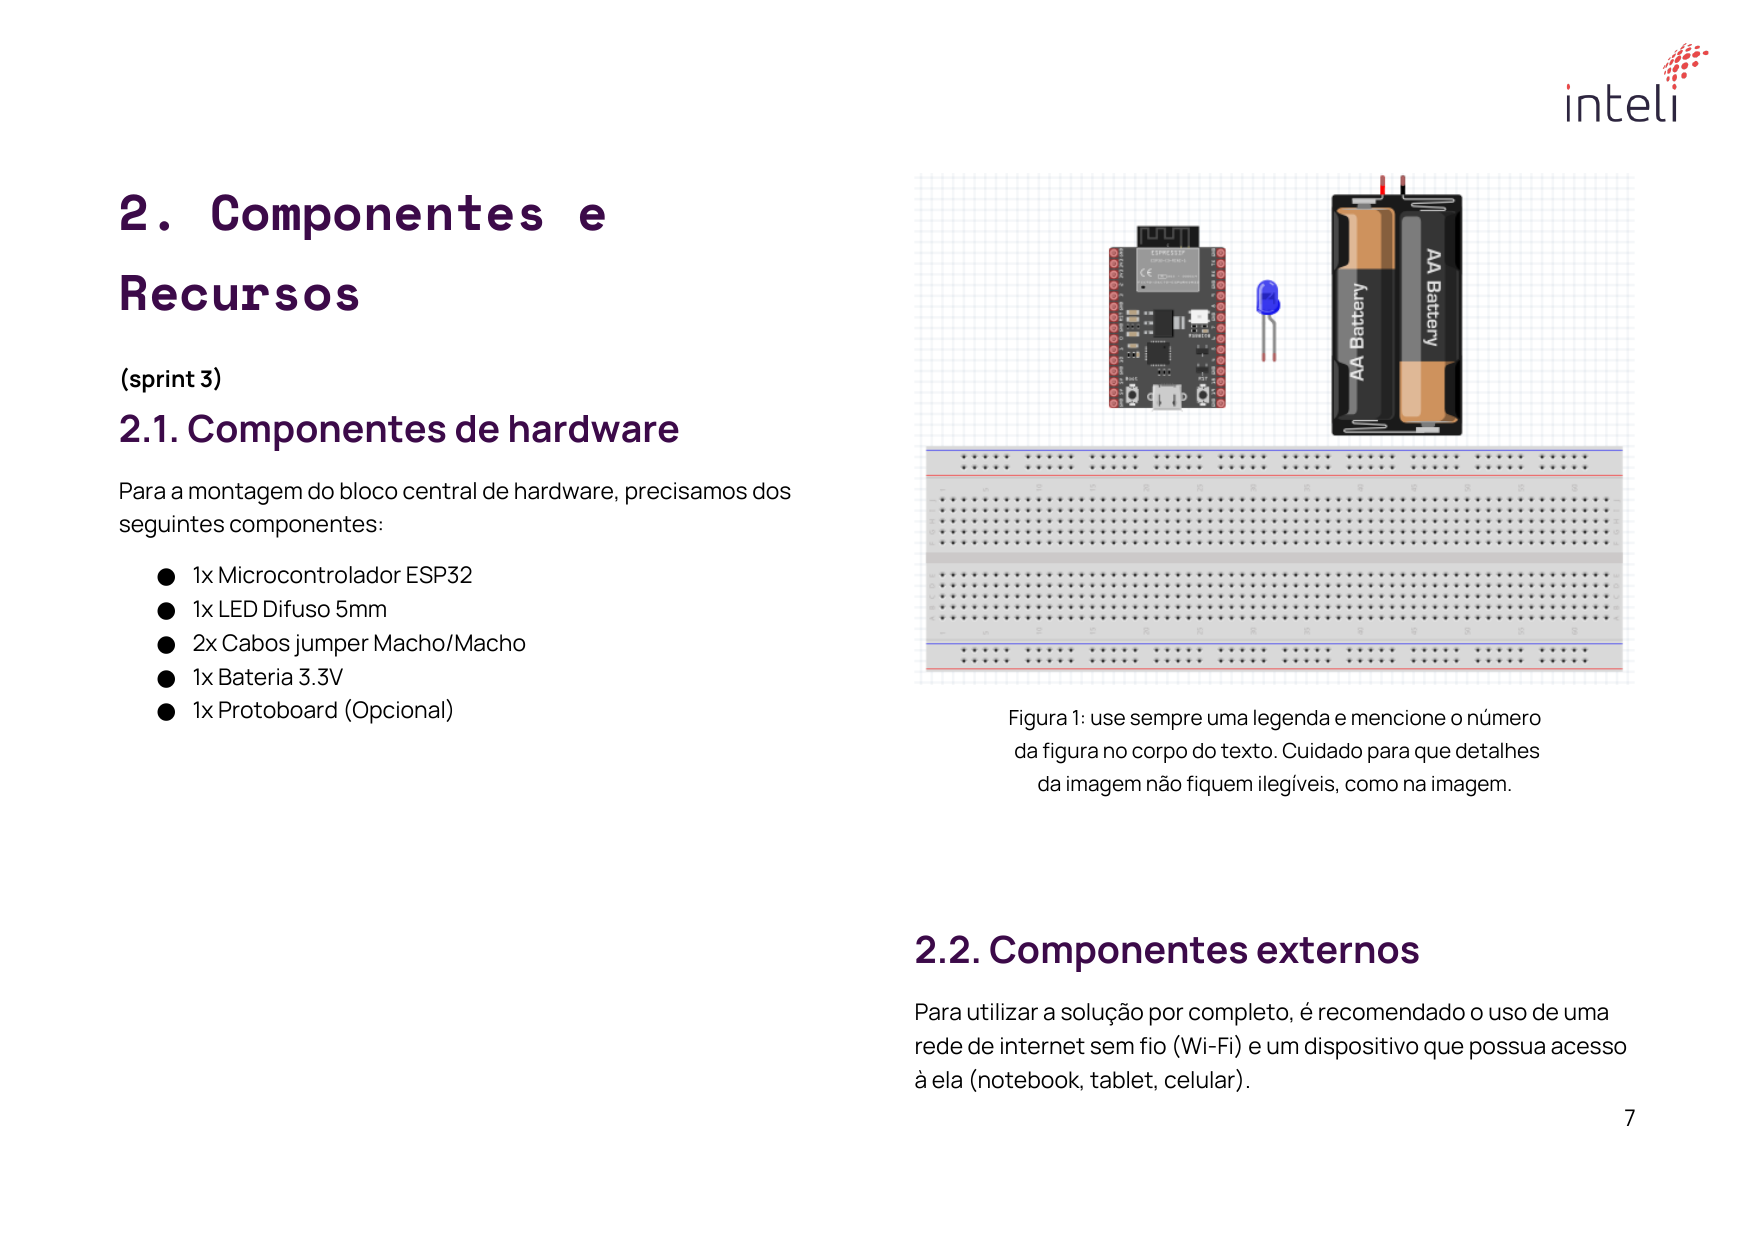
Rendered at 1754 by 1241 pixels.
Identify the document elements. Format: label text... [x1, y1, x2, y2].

list 1x LED Difuso 5mm [156, 593, 839, 624]
subtitle 2.2. Componentes externos [914, 924, 1636, 975]
list 1x Protoboard (Opcional) [156, 694, 839, 726]
text da imagem não fiquem ilegíveis, como na imagem. [914, 769, 1636, 797]
text da figura no corpo do texto. Cuidado para que detalhes [914, 736, 1636, 764]
list 1x Bateria 3.3V [156, 661, 839, 692]
subtitle 2.1. Componentes de hardware [118, 403, 839, 454]
subtitle 2. Componentes e Recursos [118, 174, 839, 328]
list 1x Microcontrolador ESP32 [156, 559, 839, 590]
picture [1566, 43, 1709, 122]
text Para utilizar a solução por completo, é recomendado o uso de uma rede de internet sem fio (Wi-Fi) e um dispositivo que possua acesso à ela (notebook, tablet, celular). [914, 996, 1636, 1095]
text Para a montagem do bloco central de hardware, precisamos dos seguintes componentes: [118, 474, 839, 540]
text Figura 1: use sempre uma legenda e mencione o número [914, 703, 1636, 732]
list 2x Cabos jumper Macho/Macho [156, 627, 839, 658]
subtitle (sprint 3) [118, 363, 839, 394]
picture [914, 173, 1635, 685]
